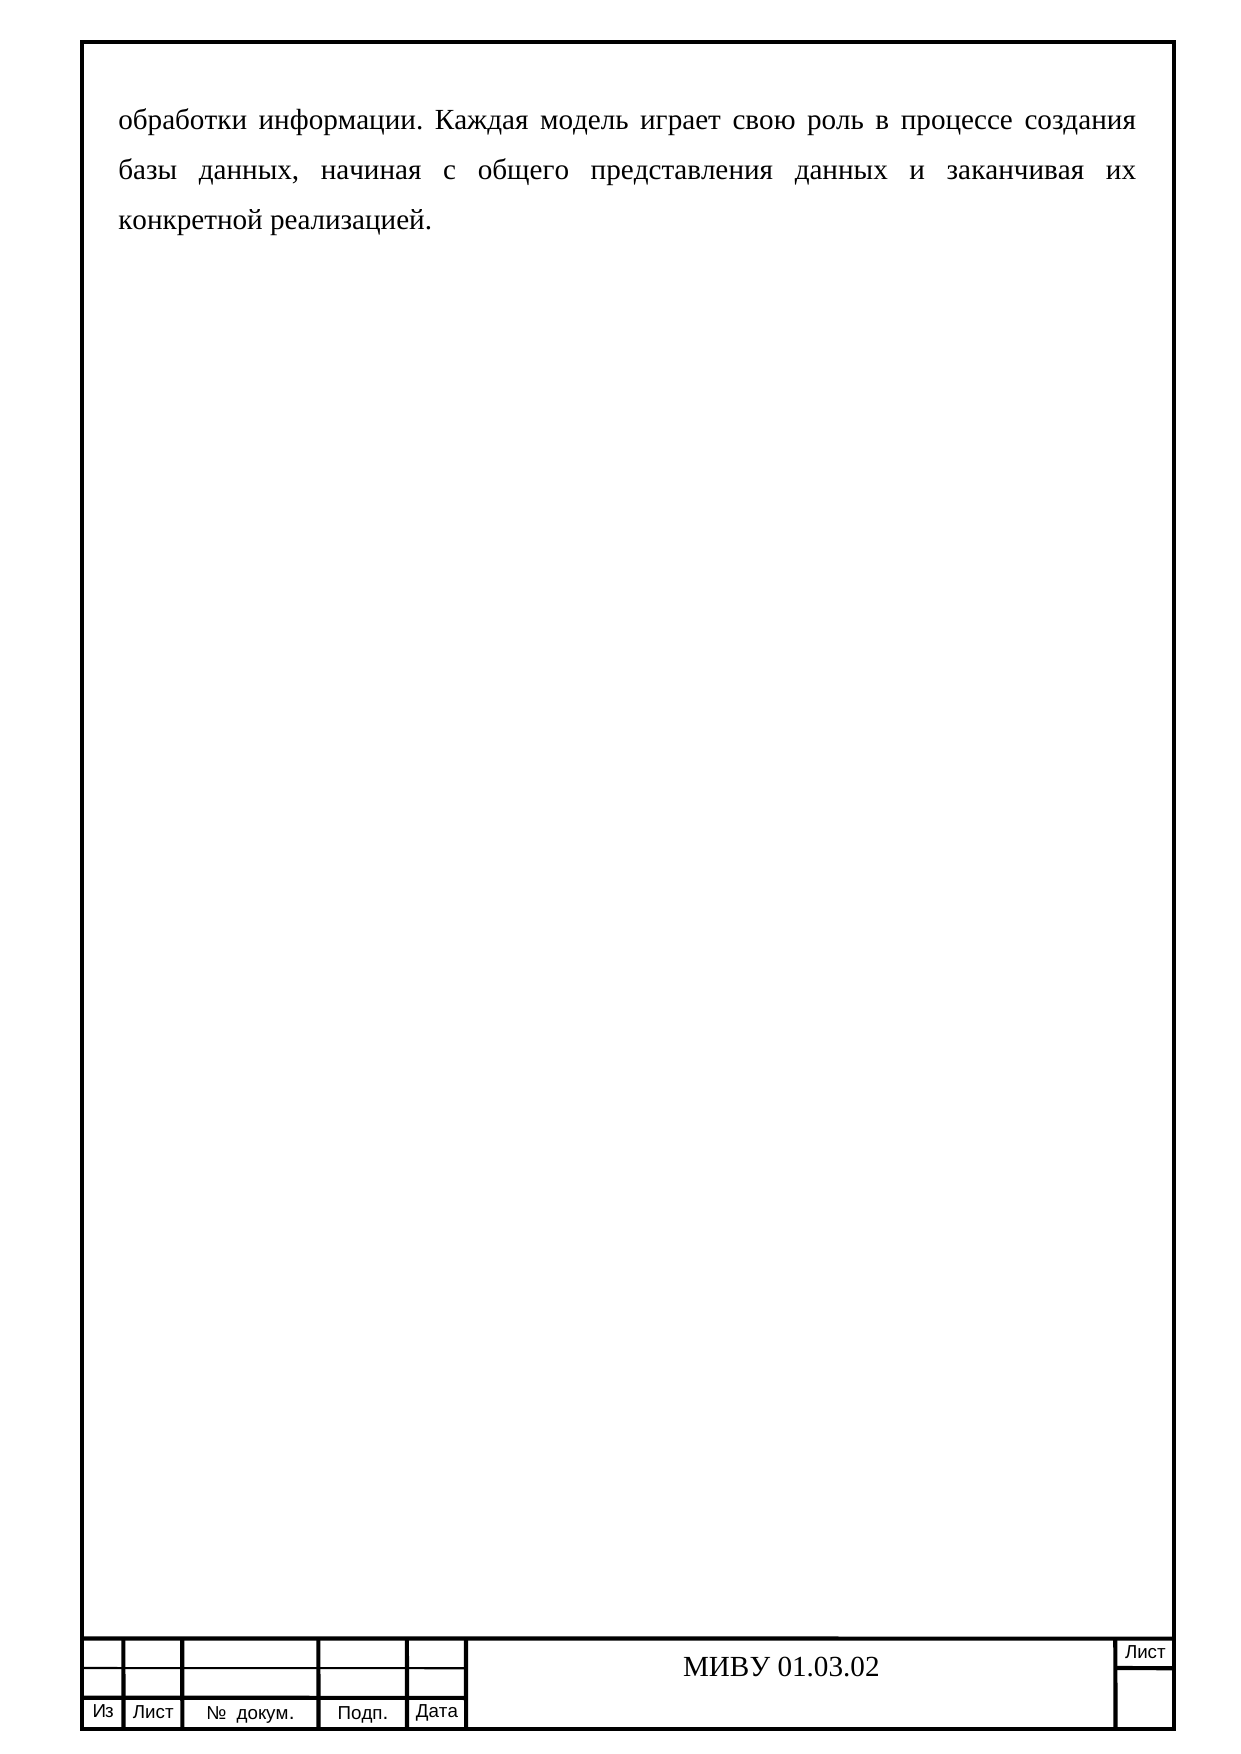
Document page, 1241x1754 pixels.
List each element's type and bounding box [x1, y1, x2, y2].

text [118, 102, 1137, 236]
